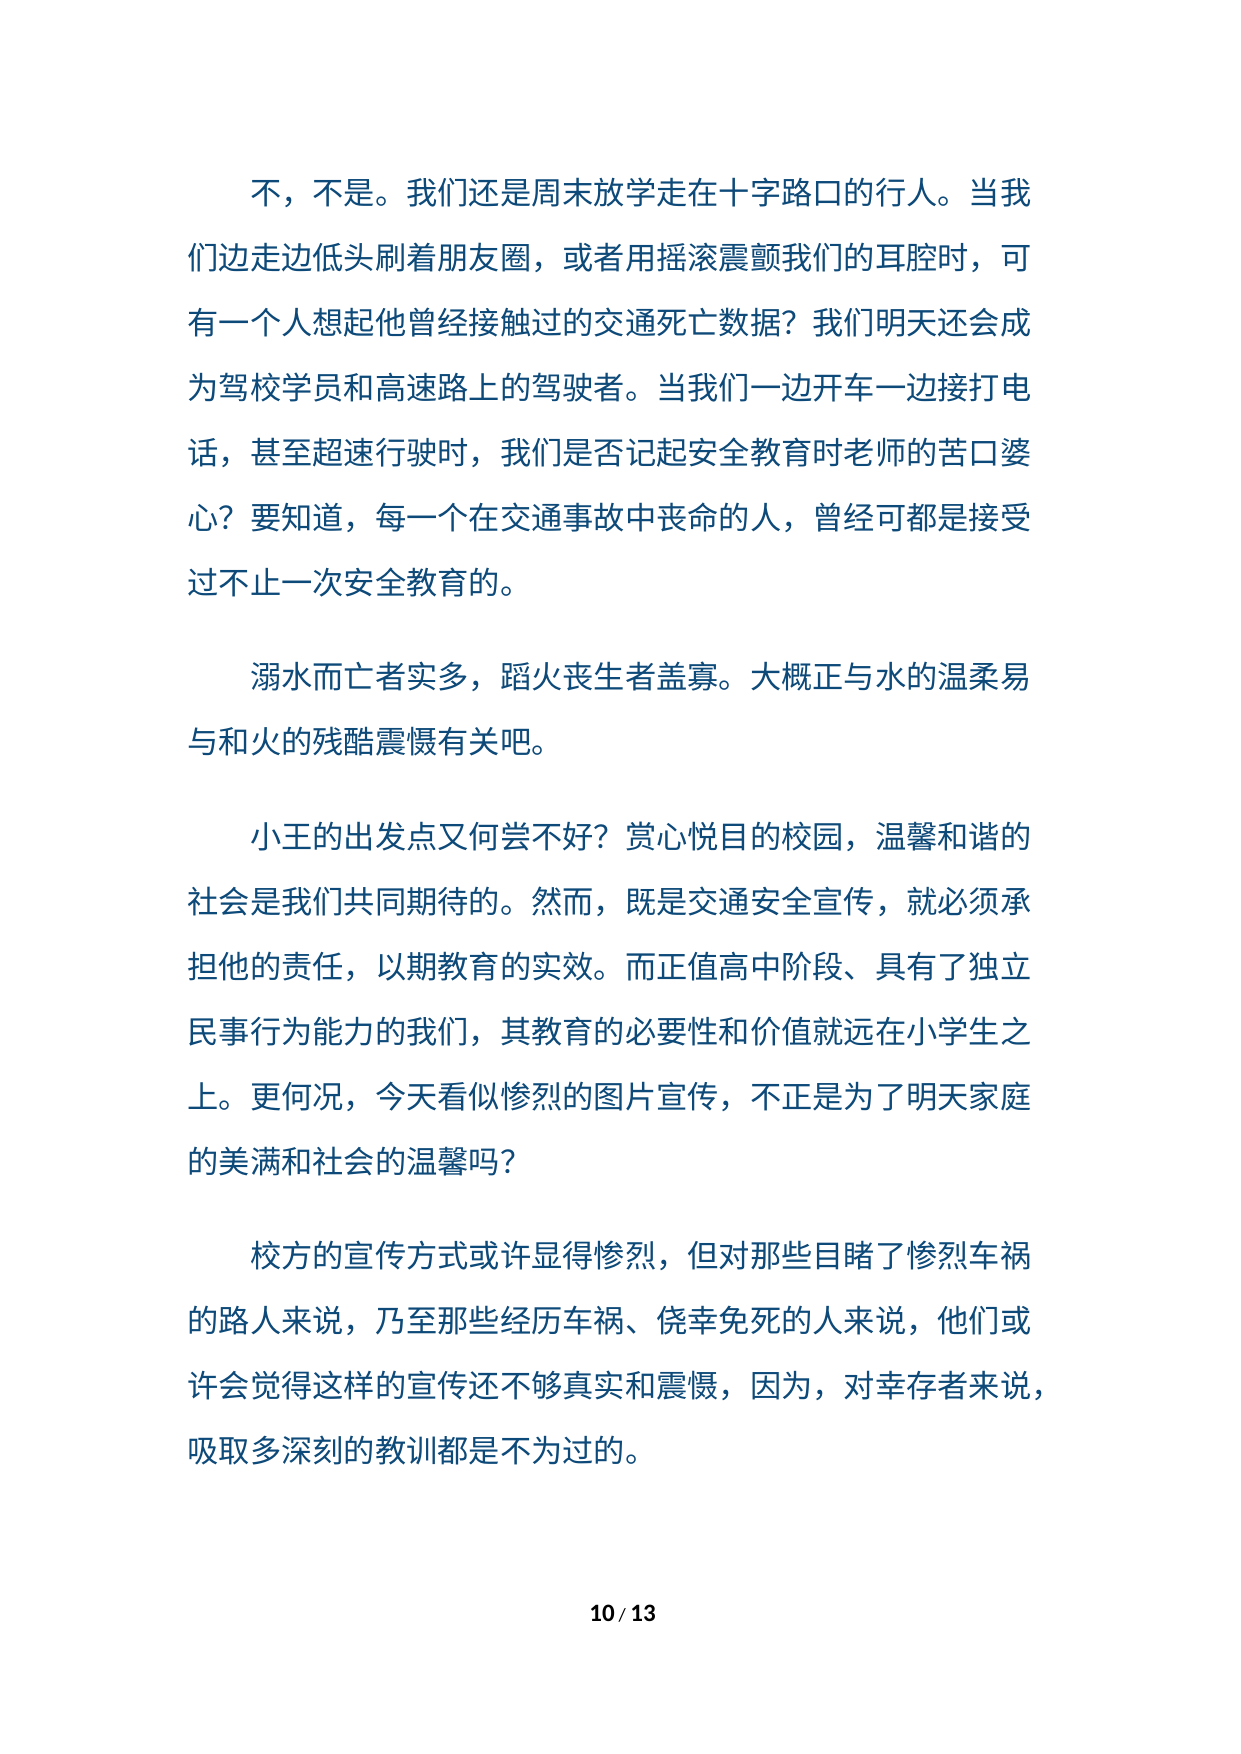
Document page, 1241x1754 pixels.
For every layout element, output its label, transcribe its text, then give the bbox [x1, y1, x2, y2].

text 校方的宣传方式或许显得惨烈，但对那些目睹了惨烈车祸的路人来说，乃至那些经历车祸、侥幸免死的人来说，他们或许会觉得这样的宣传还不够真实和震慑，因为，对幸存者来说，吸取多深刻的教训都是不为过的。 [187, 1221, 1053, 1481]
text 不，不是。我们还是周末放学走在十字路口的行人。当我们边走边低头刷着朋友圈，或者用摇滚震颤我们的耳腔时，可有一个人想起他曾经接触过的交通死亡数据？我们明天还会成为驾校学员和高速路上的驾驶者。当我们一边开车一边接打电话，甚至超速行驶时，我们是否记起安全教育时老师的苦口婆心？要知道，每一个在交通事故中丧命的人，曾经可都是接受过不止一次安全教育的。 [187, 158, 1053, 613]
text 溺水而亡者实多，蹈火丧生者盖寡。大概正与水的温柔易与和火的残酷震慑有关吧。 [187, 643, 1053, 773]
text 小王的出发点又何尝不好？赏心悦目的校园，温馨和谐的社会是我们共同期待的。然而，既是交通安全宣传，就必须承担他的责任，以期教育的实效。而正值高中阶段、具有了独立民事行为能力的我们，其教育的必要性和价值就远在小学生之上。更何况，今天看似惨烈的图片宣传，不正是为了明天家庭的美满和社会的温馨吗？ [187, 802, 1053, 1192]
